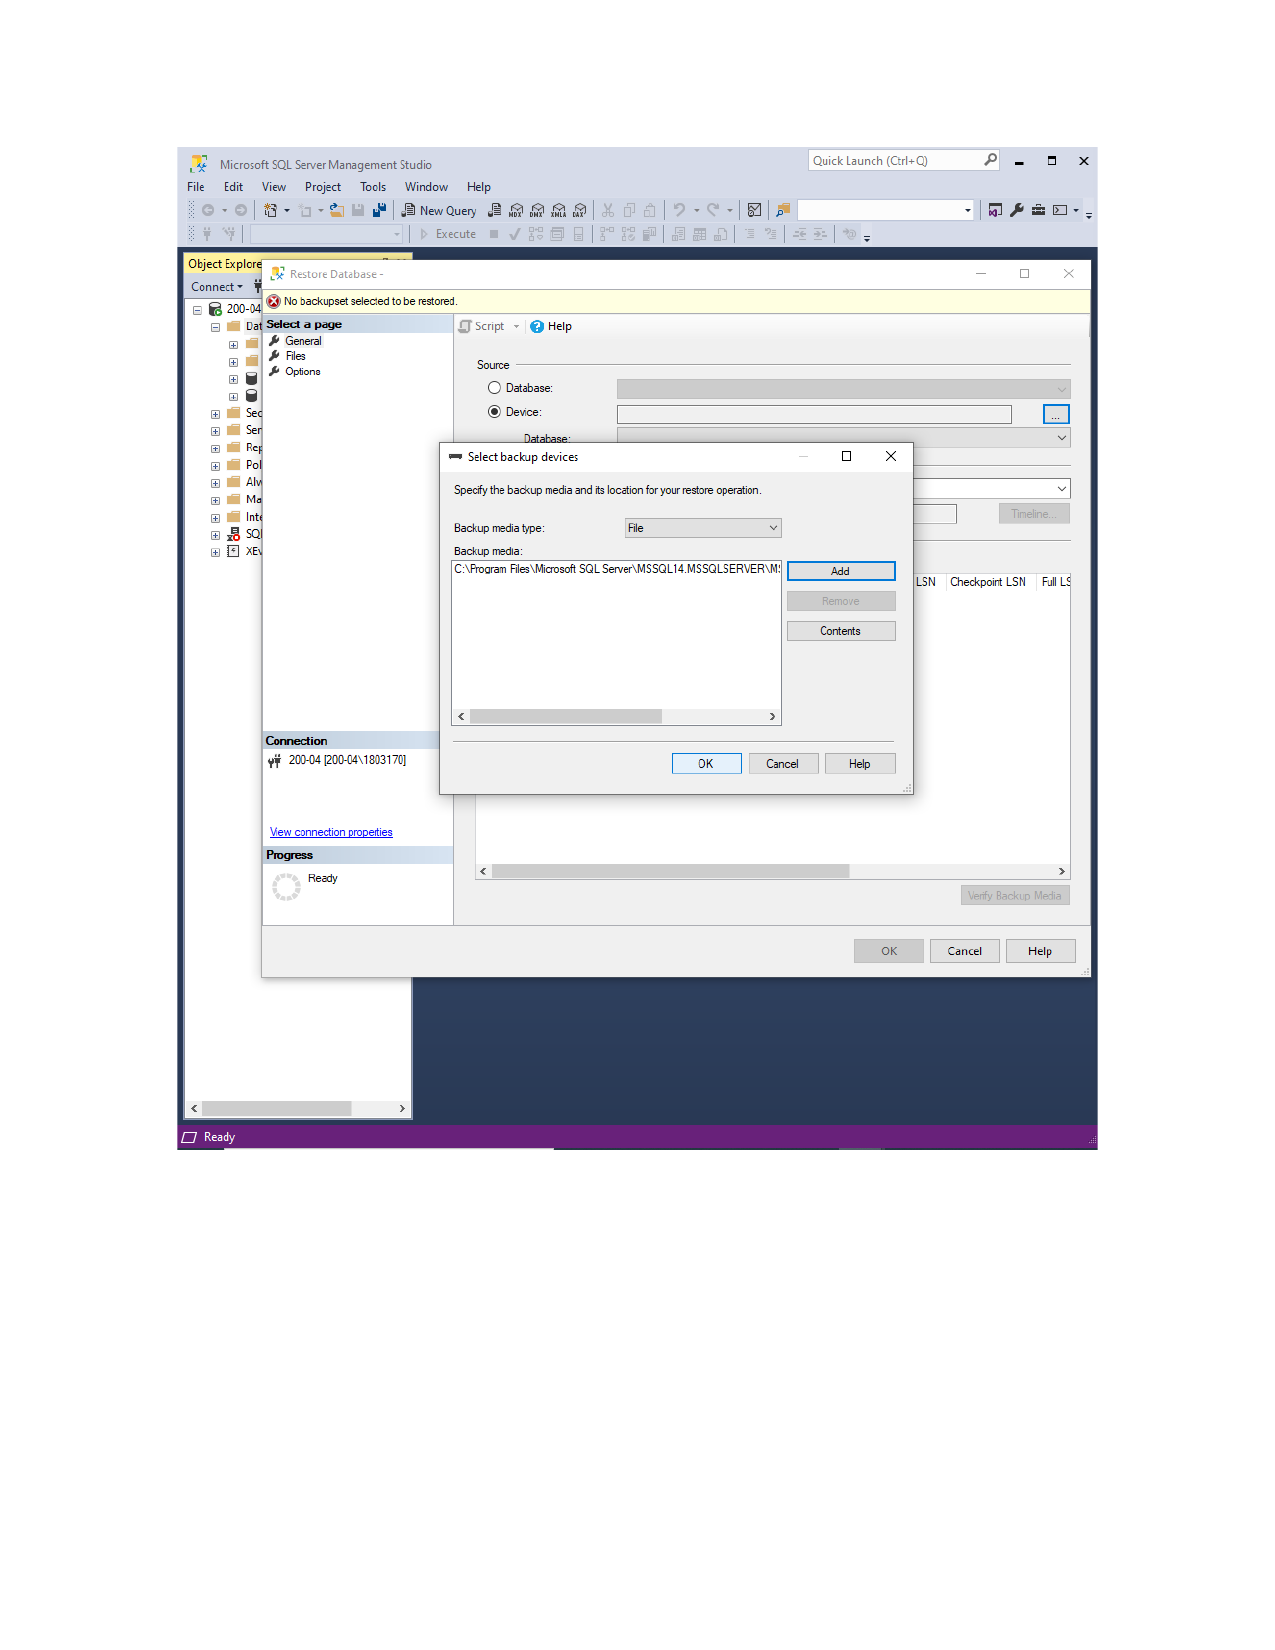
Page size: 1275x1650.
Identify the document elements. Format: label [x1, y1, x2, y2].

picture [177, 147, 1098, 1150]
